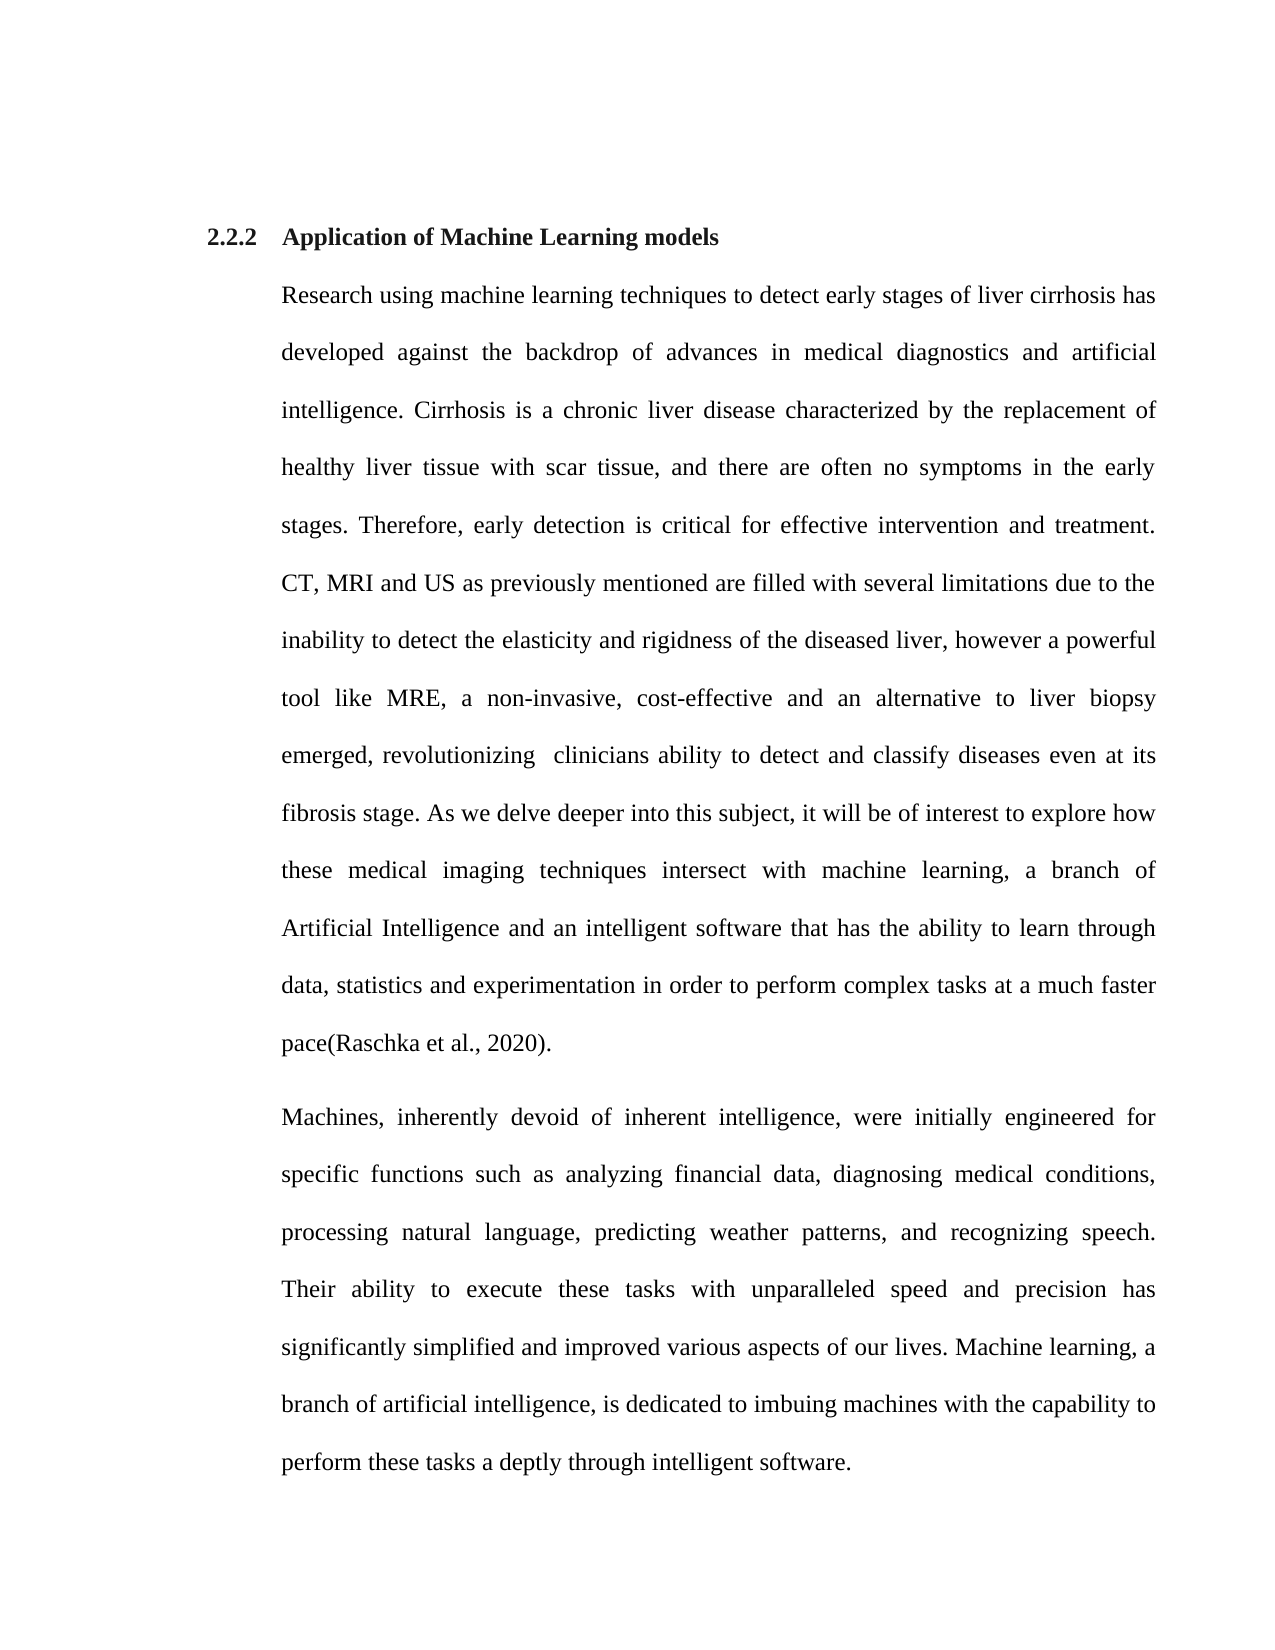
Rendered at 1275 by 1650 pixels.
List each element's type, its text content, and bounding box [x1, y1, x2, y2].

text Research using machine learning techniques to detect early stages of liver cirrhosis has developed against the backdrop of advances in medical diagnostics and artificial intelligence. Cirrhosis is a chronic liver disease characterized by the replacement of healthy liver tissue with scar tissue, and there are often no symptoms in the early stages. Therefore, early detection is critical for effective intervention and treatment. CT, MRI and US as previously mentioned are filled with several limitations due to the inability to detect the elasticity and rigidness of the diseased liver, however a powerful tool like MRE, a non-invasive, cost-effective and an alternative to liver biopsy emerged, revolutionizing clinicians ability to detect and classify diseases even at its fibrosis stage. As we delve deeper into this subject, it will be of interest to explore how these medical imaging techniques intersect with machine learning, a branch of Artificial Intelligence and an intelligent software that has the ability to learn through data, statistics and experimentation in order to perform complex tasks at a much faster pace(Raschka et al., 2020). [244, 280, 1157, 1056]
subtitle Application of Machine Learning models [207, 222, 1157, 251]
text Machines, inherently devoid of inherent intelligence, were initially engineered for specific functions such as analyzing financial data, diagnosing medical conditions, processing natural language, predicting weather patterns, and recognizing speech. Their ability to execute these tasks with unparalleled speed and precision has significantly simplified and improved various aspects of our lives. Machine learning, a branch of artificial intelligence, is dedicated to imbuing machines with the capability to perform these tasks a deptly through intelligent software. [244, 1102, 1157, 1476]
